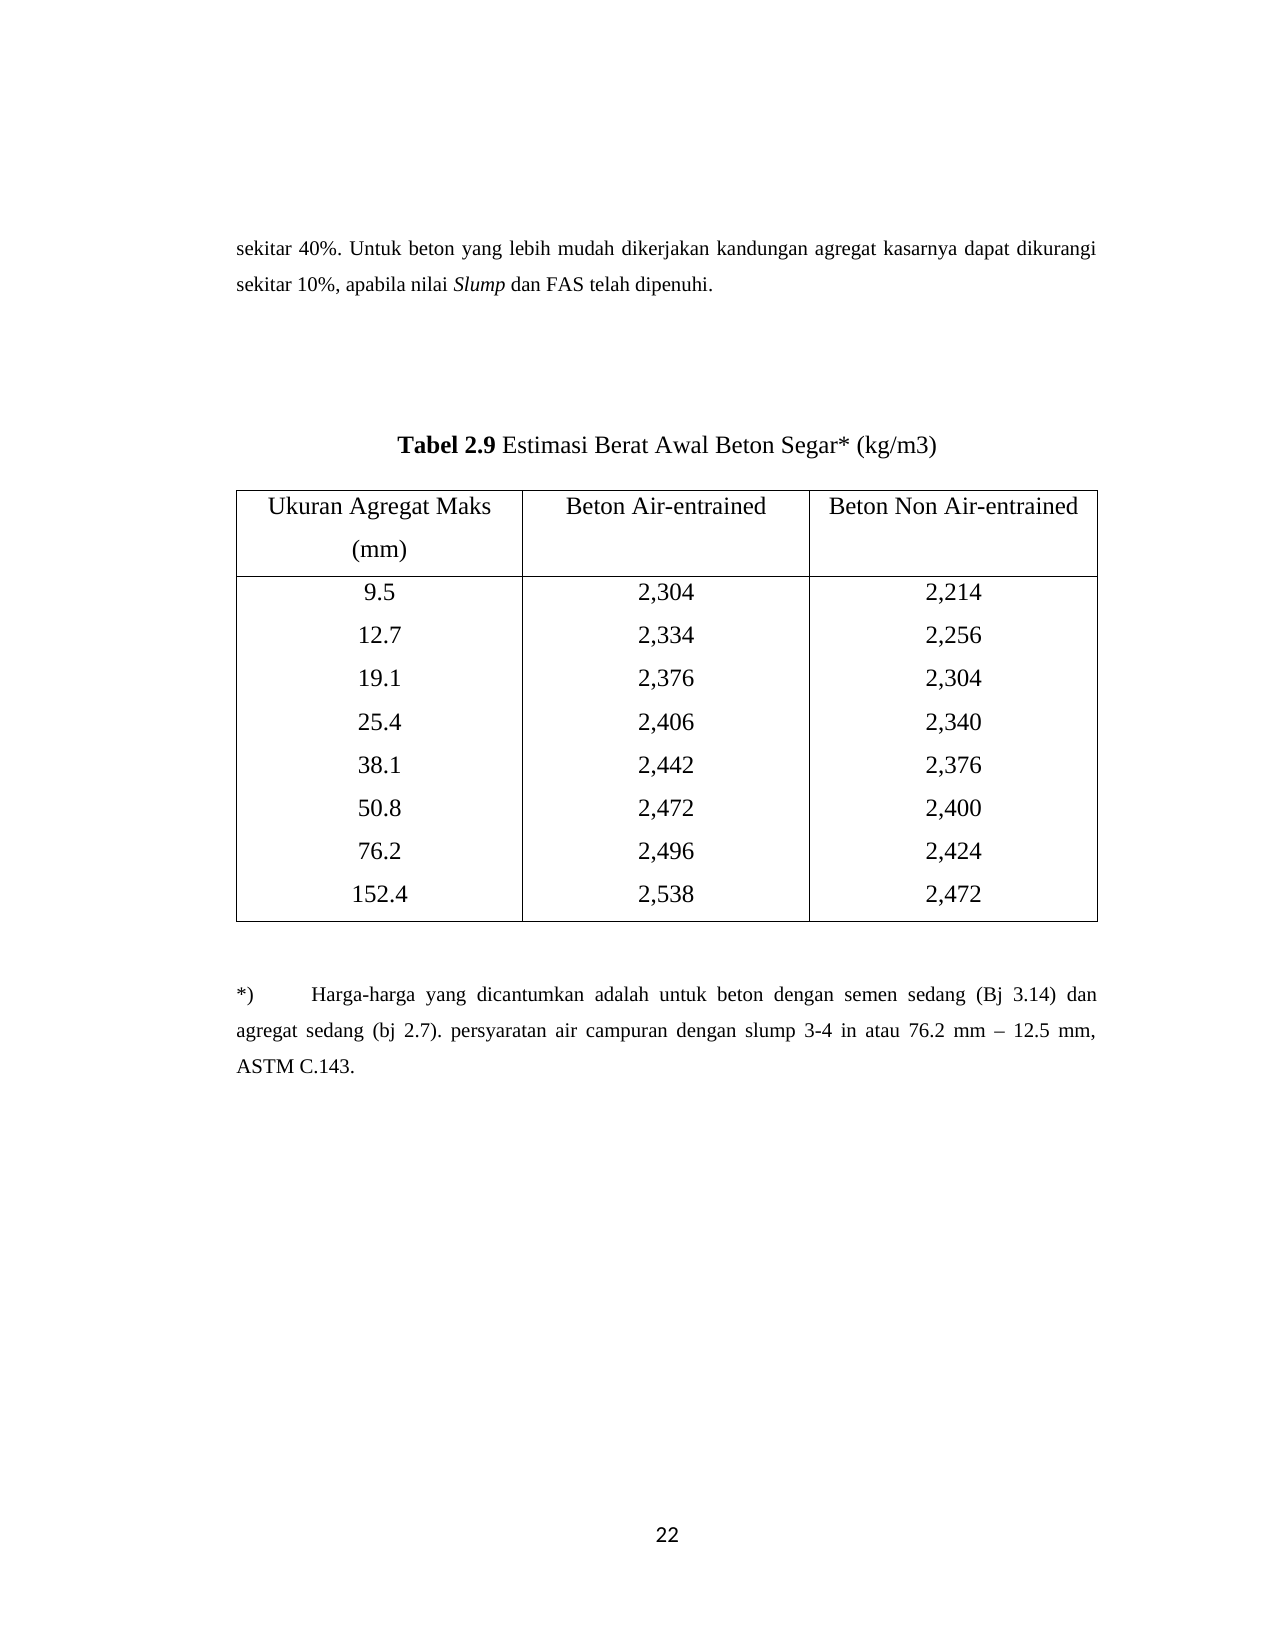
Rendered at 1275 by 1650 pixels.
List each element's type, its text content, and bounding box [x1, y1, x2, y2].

table_cell 2,304 2,334 2,376 2,406 2,442 2,472 2,496 2,538 [523, 577, 809, 921]
table_cell 2,214 2,256 2,304 2,340 2,376 2,400 2,424 2,472 [810, 577, 1097, 921]
text Tabel 2.9 Estimasi Berat Awal Beton Segar* (kg/m3) [236, 430, 1098, 459]
table_header Ukuran Agregat Maks (mm) [237, 491, 522, 576]
table_header Beton Air-entrained [523, 491, 809, 576]
table_header Beton Non Air-entrained [810, 491, 1097, 576]
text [236, 236, 1098, 296]
table_cell 9.5 12.7 19.1 25.4 38.1 50.8 76.2 152.4 [237, 577, 522, 921]
text *) Harga-harga yang dicantumkan adalah untuk beton dengan semen sedang (Bj 3.14) dan agregat sedang (bj 2.7). persyaratan air campuran dengan slump 3-4 in atau 76.2 mm – 12.5 mm, ASTM C.143. [236, 982, 1098, 1078]
